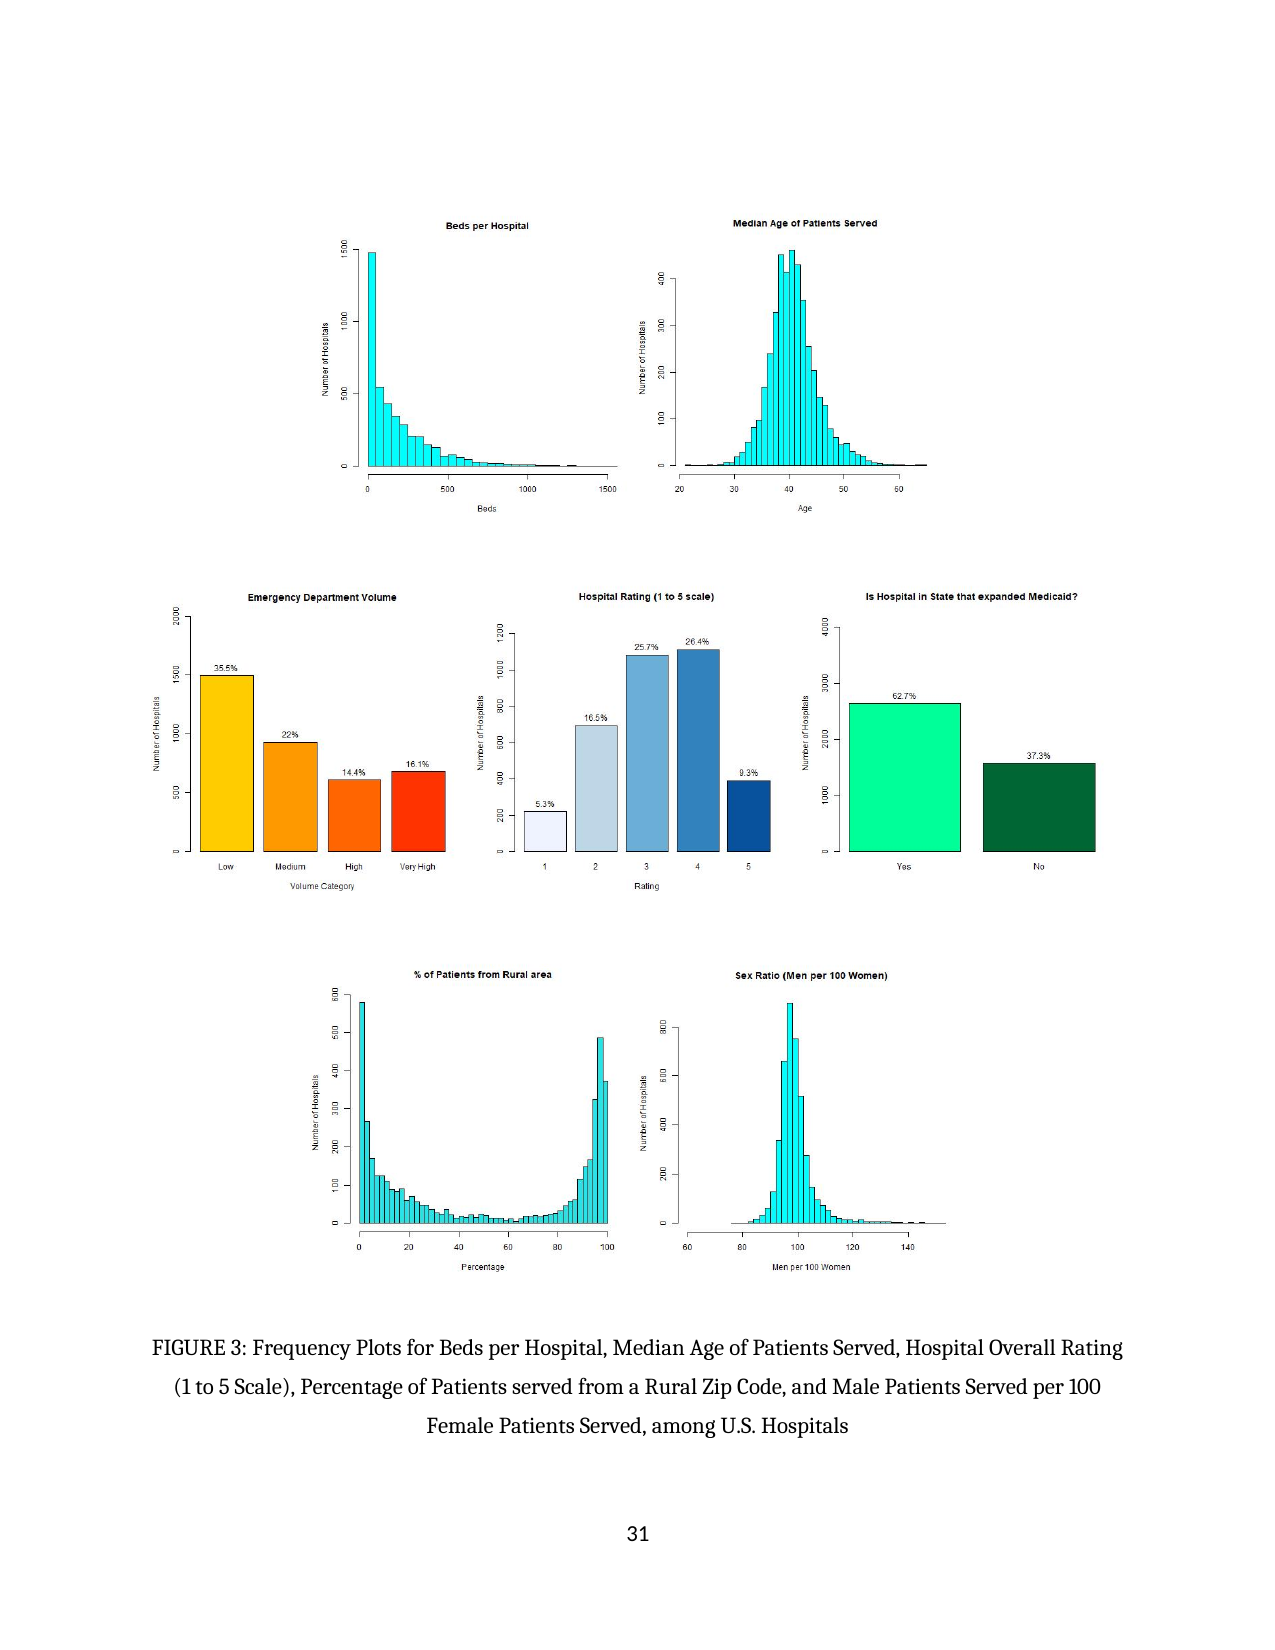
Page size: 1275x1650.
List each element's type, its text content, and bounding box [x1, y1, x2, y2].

picture [310, 954, 966, 1282]
picture [150, 575, 1125, 901]
picture [319, 202, 956, 523]
